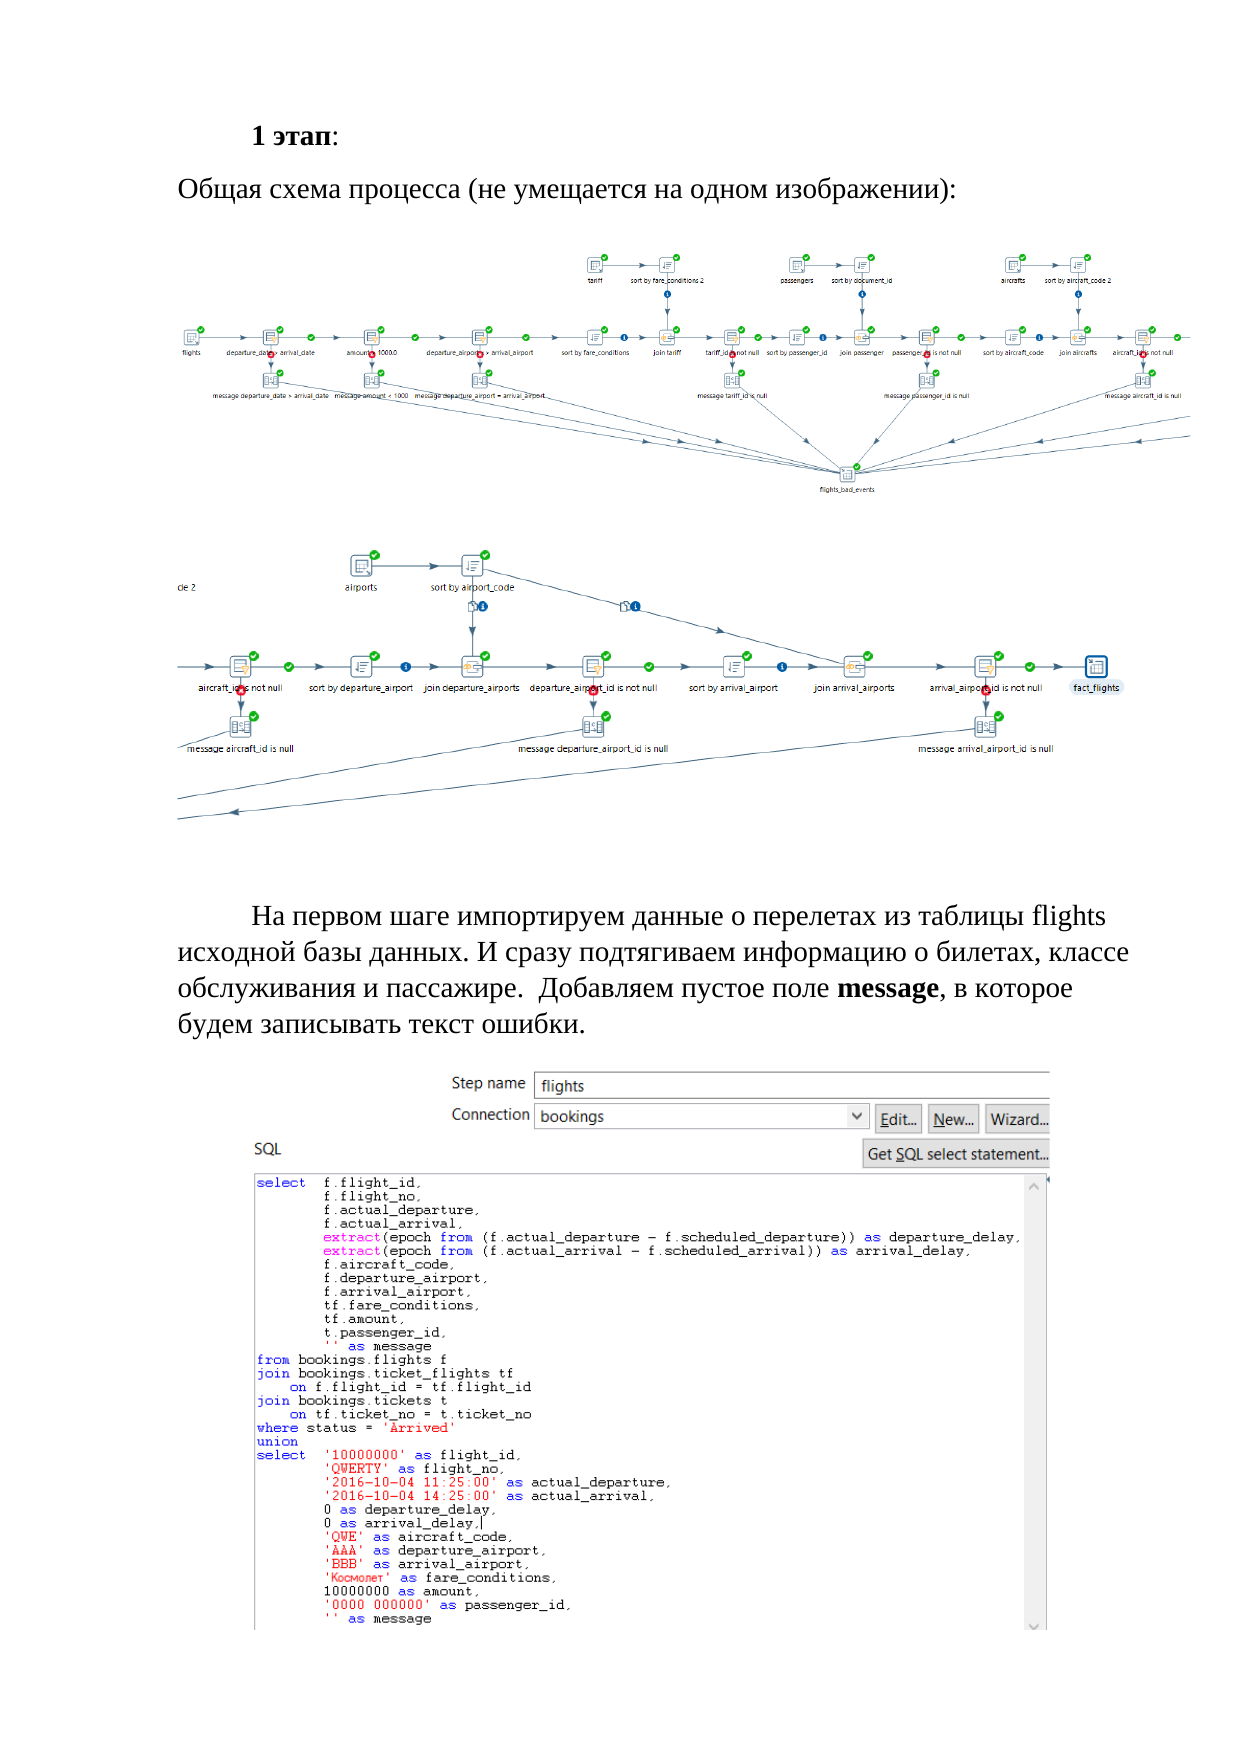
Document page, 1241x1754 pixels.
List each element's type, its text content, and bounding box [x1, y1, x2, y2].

picture [177, 517, 1151, 826]
picture [177, 223, 1191, 499]
text Общая схема процесса (не умещается на одном изображении): [177, 171, 1152, 204]
picture [251, 1058, 1050, 1630]
text На первом шаге импортируем данные о перелетах из таблицы flights исходной базы данных. И сразу подтягиваем информацию о билетах, классе обслуживания и пассажире. Добавляем пустое поле message, в которое будем записывать текст ошибки. [177, 898, 1152, 1039]
text 1 этап: [177, 118, 1152, 152]
